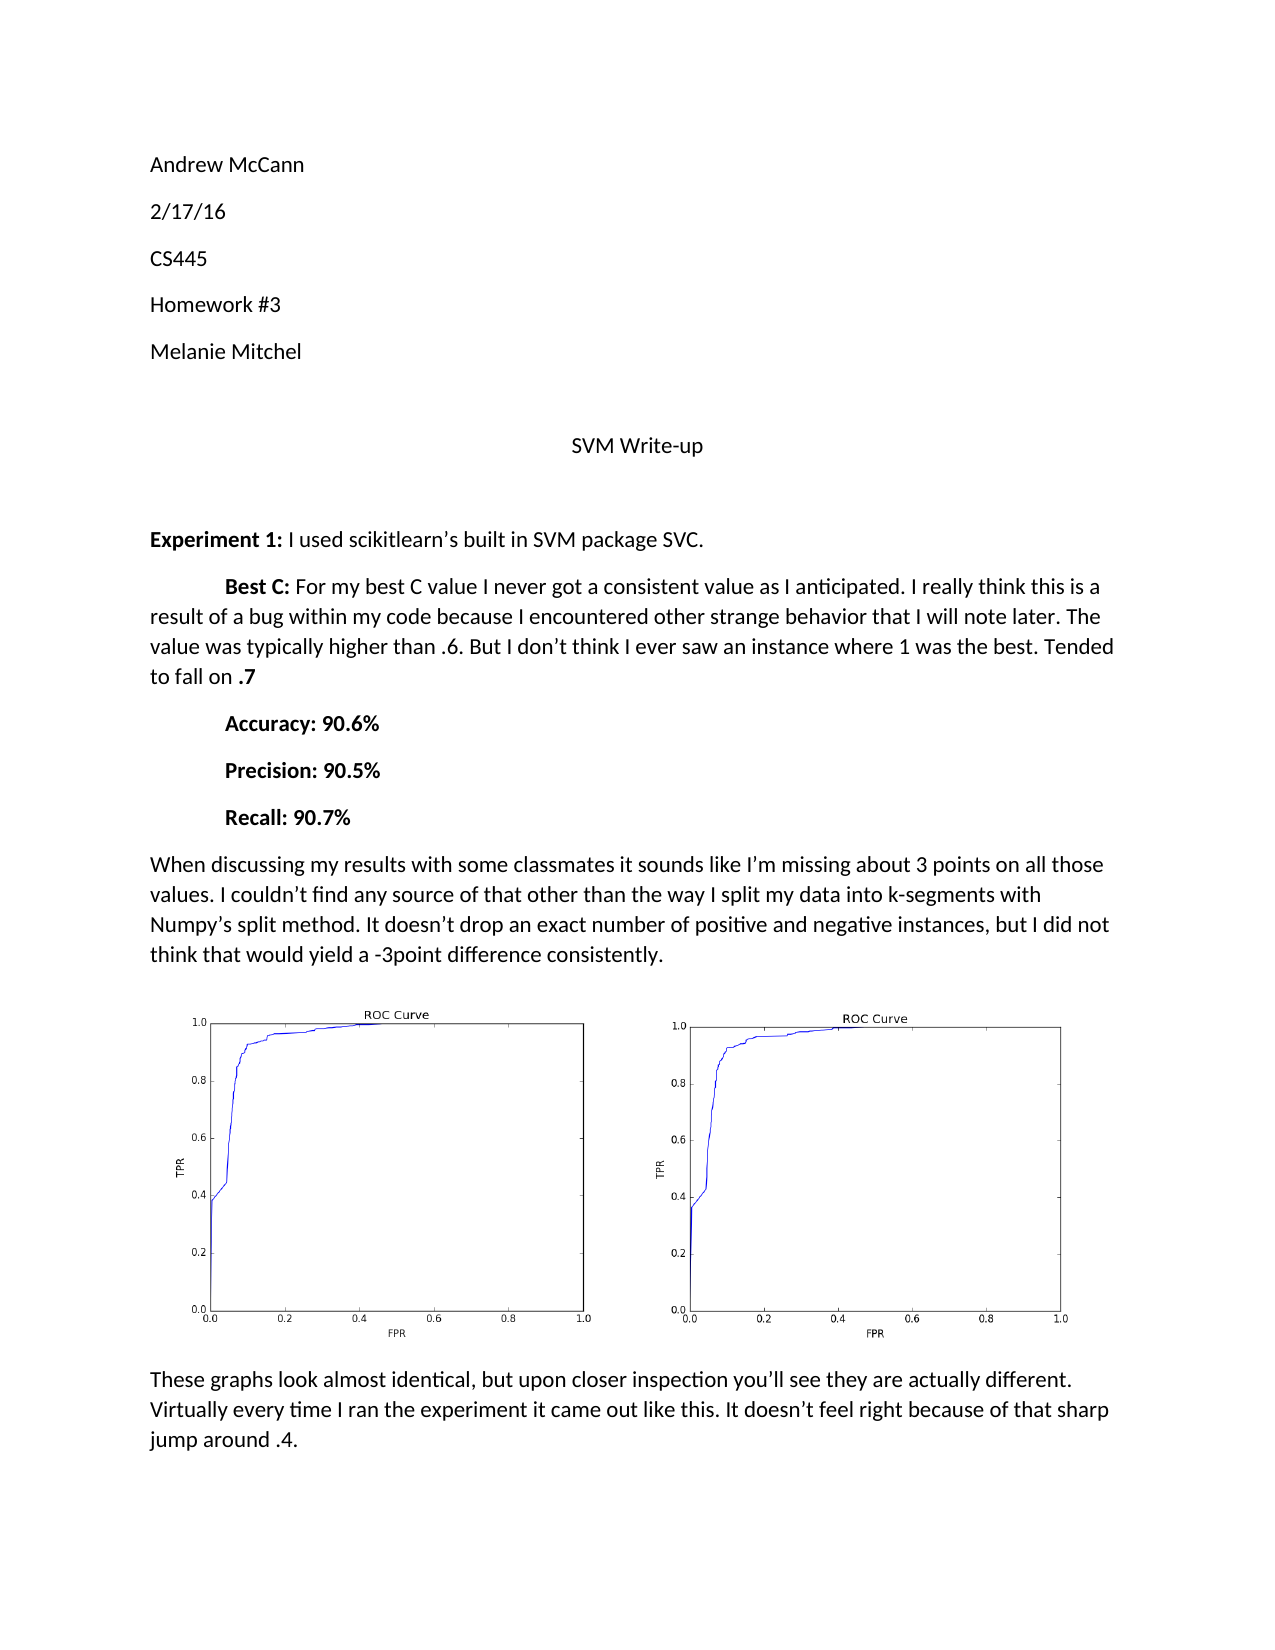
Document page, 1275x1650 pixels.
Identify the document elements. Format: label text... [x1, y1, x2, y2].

text CS445 [150, 244, 1125, 272]
text Accuracy: 90.6% [150, 709, 1125, 737]
text Melanie Mitchel [150, 337, 1125, 366]
text Homework #3 [150, 291, 1125, 319]
text When discussing my results with some classmates it sounds like I’m missing about 3 points on all those values. I couldn’t find any source of that other than the way I split my data into k-segments with Numpy’s split method. It doesn’t drop an exact number of positive and negative instances, but I did not think that would yield a -3point difference consistently. [150, 850, 1125, 969]
picture [150, 987, 1108, 1346]
text Recall: 90.7% [150, 803, 1125, 831]
text Andrew McCann [150, 150, 1125, 178]
text Best C: For my best C value I never got a consistent value as I anticipated. I really think this is a result of a bug within my code because I encountered other strange behavior that I will note later. The value was typically higher than .6. But I don’t think I ever saw an instance where 1 was the best. Tended to fall on .7 [150, 572, 1125, 691]
text Precision: 90.5% [150, 756, 1125, 784]
text Experiment 1: I used scikitlearn’s built in SVM package SVC. [150, 525, 1125, 553]
text 2/17/16 [150, 197, 1125, 225]
text SVM Write-up [150, 431, 1125, 459]
text These graphs look almost identical, but upon closer inspection you’ll see they are actually different. Virtually every time I ran the experiment it came out like this. It doesn’t feel right because of that sharp jump around .4. [150, 1365, 1125, 1453]
